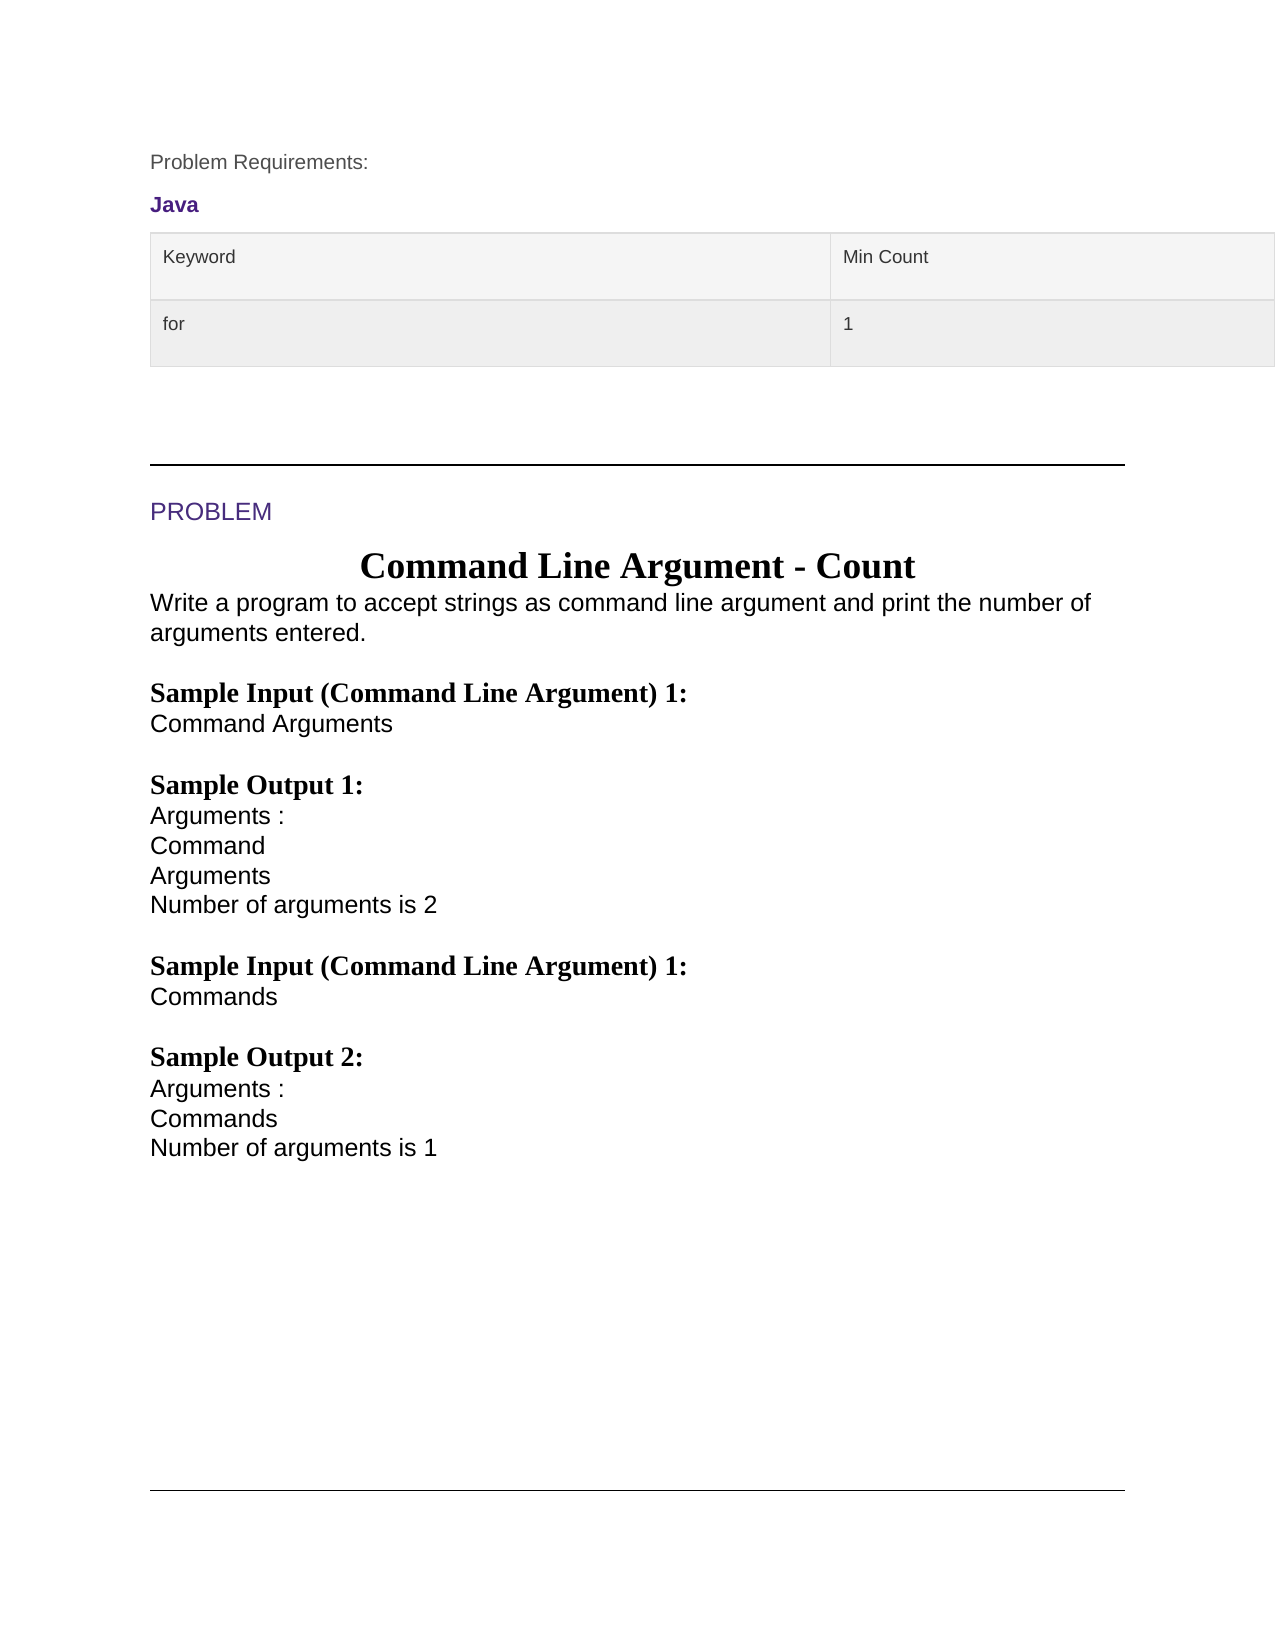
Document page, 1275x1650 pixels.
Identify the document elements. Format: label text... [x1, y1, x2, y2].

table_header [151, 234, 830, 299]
text Command Line Argument - Count [150, 544, 1125, 587]
subtitle Java [150, 191, 1125, 217]
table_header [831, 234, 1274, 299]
subtitle PROBLEM [150, 497, 1125, 526]
subtitle Problem Requirements: [150, 150, 1125, 174]
text Write a program to accept strings as command line argument and print the number of arguments entered. Sample Input (Command Line Argument) 1: Command Arguments Sample Output 1: Arguments : Command Arguments Number of arguments is 2 Sample Input (Command Line Argument) 1: Commands Sample Output 2: Arguments : Commands Number of arguments is 1 [150, 587, 1125, 1162]
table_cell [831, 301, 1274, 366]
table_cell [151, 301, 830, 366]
